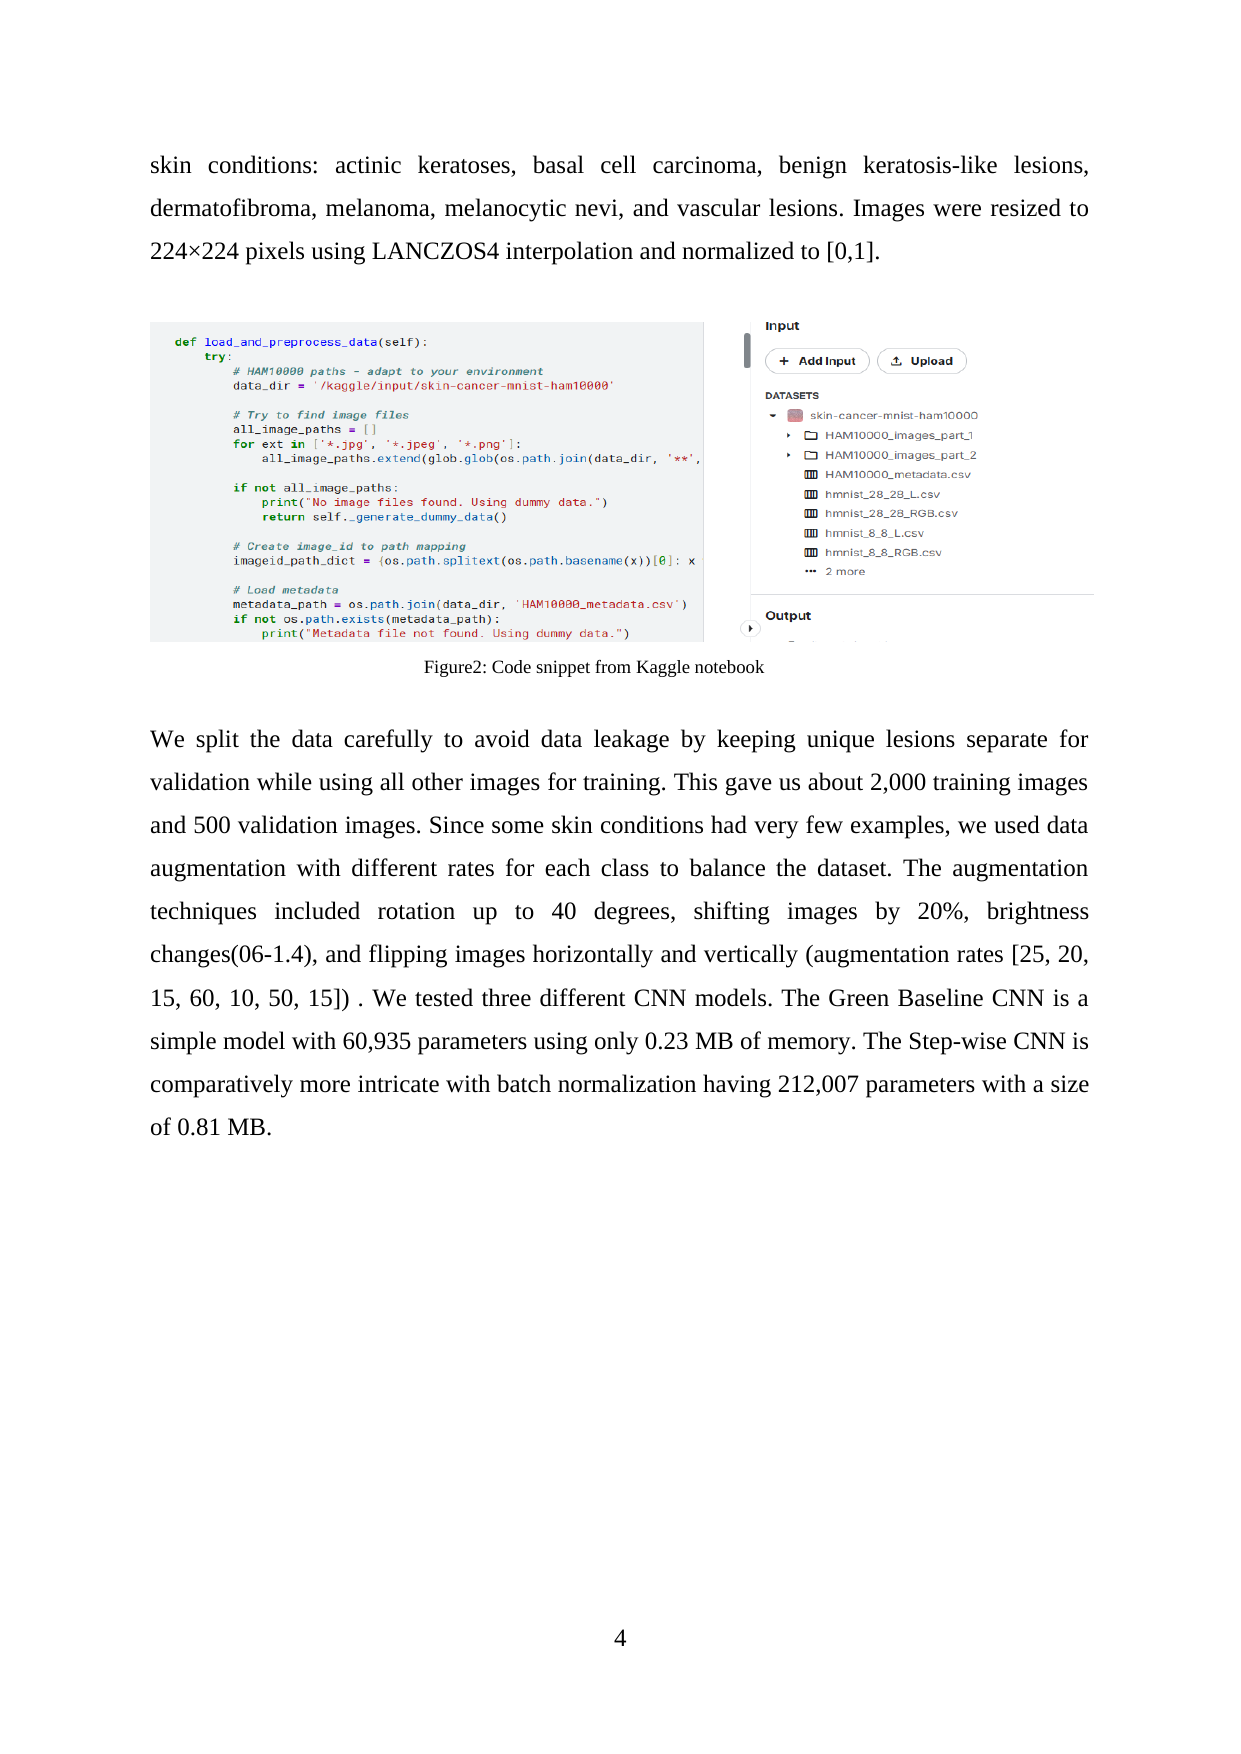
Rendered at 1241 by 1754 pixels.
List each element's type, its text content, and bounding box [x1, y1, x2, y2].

text We split the data carefully to avoid data leakage by keeping unique lesions separate for validation while using all other images for training. This gave us about 2,000 training images and 500 validation images. Since some skin conditions had very few examples, we used data augmentation with different rates for each class to balance the dataset. The augmentation techniques included rotation up to 40 degrees, shifting images by 20%, brightness changes(06-1.4), and flipping images horizontally and vertically (augmentation rates [25, 20, 15, 60, 10, 50, 15]) . We tested three different CNN models. The Green Baseline CNN is a simple model with 60,935 parameters using only 0.23 MB of memory. The Step-wise CNN is comparatively more intricate with batch normalization having 212,007 parameters with a size of 0.81 MB. [150, 724, 1090, 1141]
text Figure2: Code snippet from Kaggle notebook [150, 656, 1090, 677]
picture [150, 322, 1094, 642]
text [150, 150, 1090, 265]
